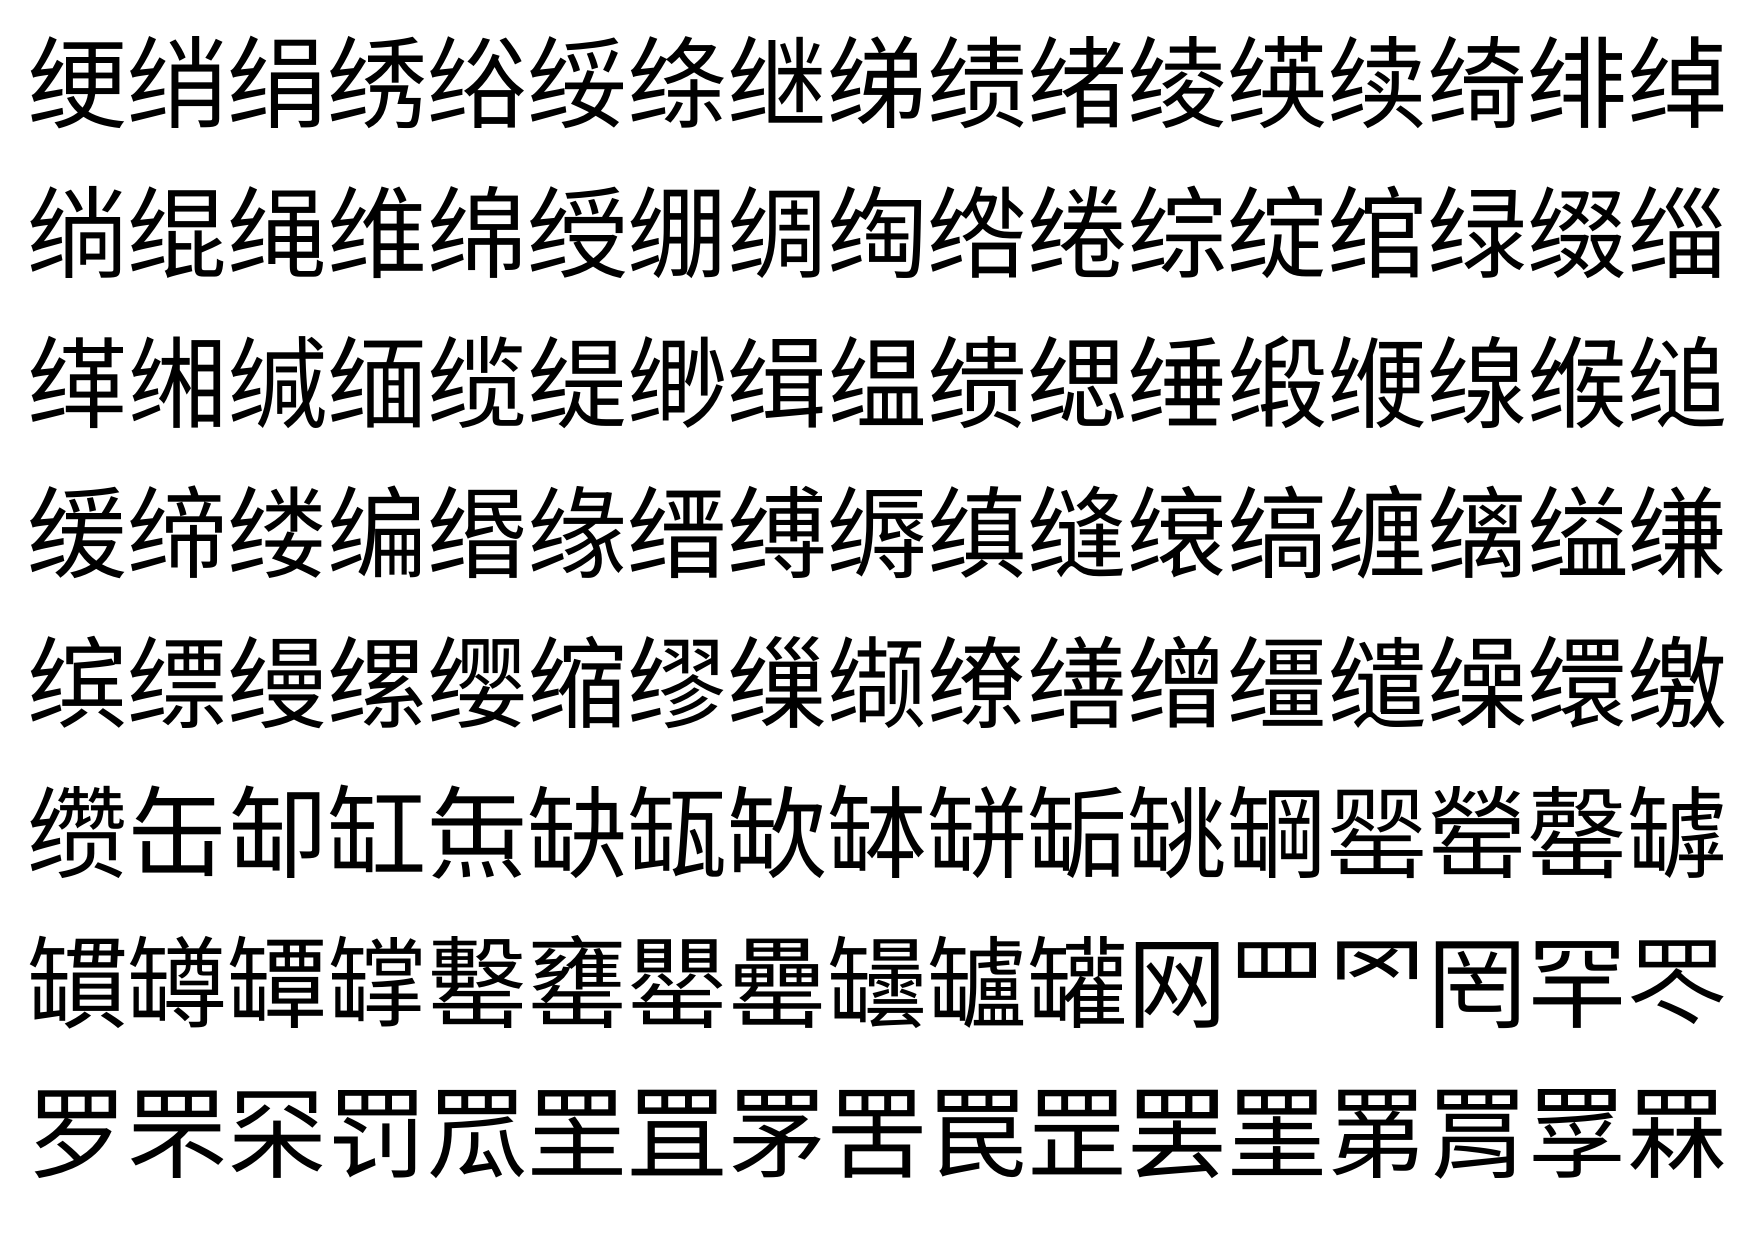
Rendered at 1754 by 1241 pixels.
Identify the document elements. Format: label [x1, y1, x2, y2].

text [0, 1, 1754, 1201]
